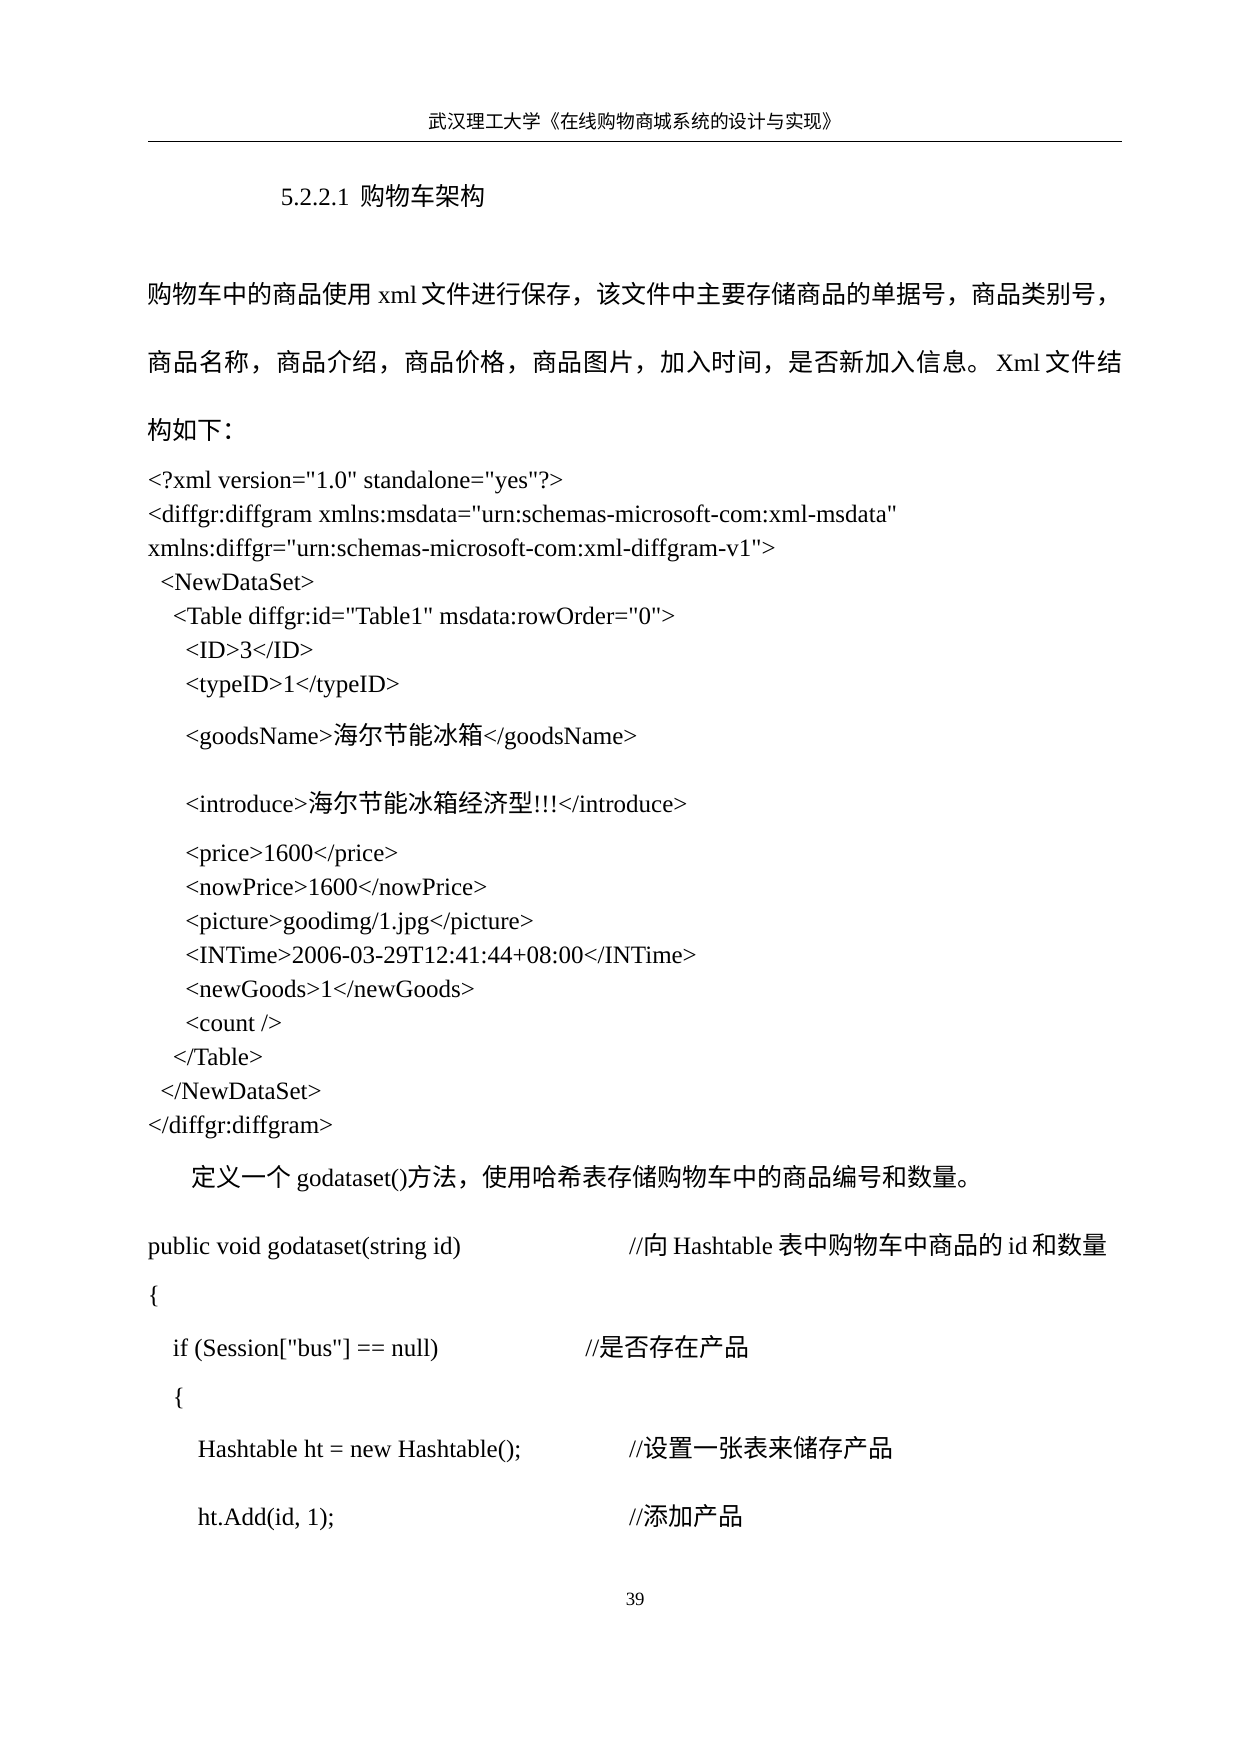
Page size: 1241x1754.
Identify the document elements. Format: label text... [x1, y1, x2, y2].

text <nowPrice>1600</nowPrice> [148, 870, 1122, 904]
text xmlns:diffgr="urn:schemas-microsoft-com:xml-diffgram-v1"> [148, 530, 1122, 564]
text <typeID>1</typeID> [148, 666, 1122, 700]
text <?xml version="1.0" standalone="yes"?> [148, 462, 1122, 496]
text <newGoods>1</newGoods> [148, 972, 1122, 1006]
text <Table diffgr:id="Table1" msdata:rowOrder="0"> [148, 598, 1122, 632]
subtitle 购物车架构 [281, 160, 1122, 228]
text <price>1600</price> [148, 836, 1122, 870]
text <count /> [148, 1006, 1122, 1039]
text <picture>goodimg/1.jpg</picture> [148, 904, 1122, 938]
text <diffgr:diffgram xmlns:msdata="urn:schemas-microsoft-com:xml-msdata" [148, 496, 1122, 530]
text 购物车中的商品使用xml文件进行保存，该文件中主要存储商品的单据号，商品类别号，商品名称，商品介绍，商品价格，商品图片，加入时间，是否新加入信息。Xml文件结构如下： [148, 258, 1122, 462]
text <goodsName>海尔节能冰箱</goodsName> [148, 700, 1122, 768]
text if (Session["bus"] == null) //是否存在产品 [148, 1311, 1122, 1379]
text Hashtable ht = new Hashtable(); //设置一张表来储存产品 [148, 1413, 1122, 1481]
text <NewDataSet> [148, 564, 1122, 598]
text </diffgr:diffgram> [148, 1107, 1122, 1141]
text </NewDataSet> [148, 1073, 1122, 1107]
text { [148, 1379, 1122, 1413]
text ht.Add(id, 1); //添加产品 [148, 1481, 1122, 1549]
text </Table> [148, 1039, 1122, 1073]
text 定义一个godataset()方法，使用哈希表存储购物车中的商品编号和数量。 [148, 1141, 1122, 1209]
text <ID>3</ID> [148, 632, 1122, 666]
text { [148, 1277, 1122, 1311]
text <introduce>海尔节能冰箱经济型!!!</introduce> [148, 768, 1122, 836]
text <INTime>2006-03-29T12:41:44+08:00</INTime> [148, 938, 1122, 972]
text public void godataset(string id) //向Hashtable表中购物车中商品的id和数量 [148, 1209, 1122, 1277]
